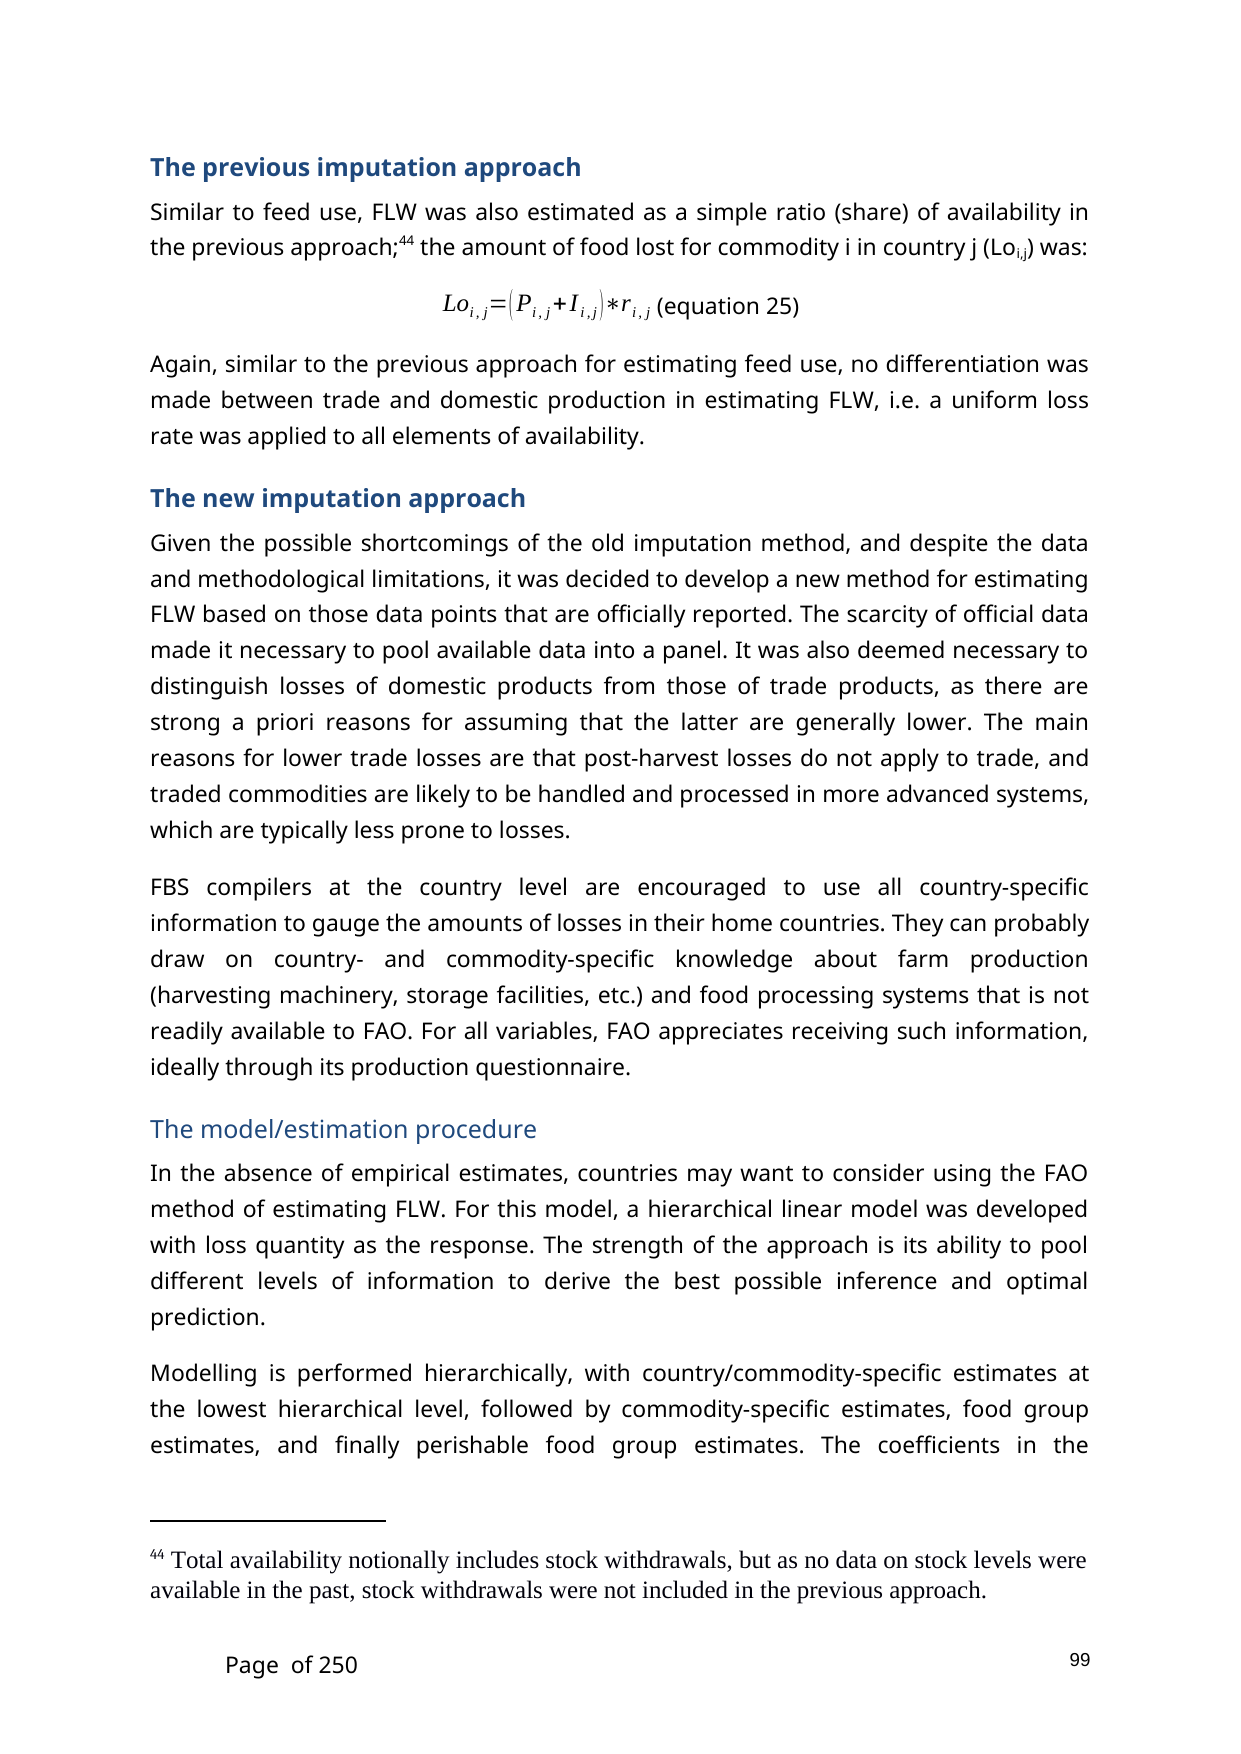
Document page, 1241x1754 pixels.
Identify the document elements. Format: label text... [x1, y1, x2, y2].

subtitle The model/estimation procedure [150, 1111, 1090, 1146]
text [150, 1357, 1090, 1461]
text In the absence of empirical estimates, countries may want to consider using the FAO method of estimating FLW. For this model, a hierarchical linear model was developed with loss quantity as the response. The strength of the approach is its ability to pool different levels of information to derive the best possible inference and optimal prediction. [150, 1157, 1090, 1332]
subtitle The new imputation approach [150, 481, 1090, 515]
text (equation 26) [150, 288, 1090, 323]
subtitle The previous imputation approach [150, 150, 1090, 184]
text FBS compilers at the country level are encouraged to use all country-specific information to gauge the amounts of losses in their home countries. They can probably draw on country- and commodity-specific knowledge about farm production (harvesting machinery, storage facilities, etc.) and food processing systems that is not readily available to FAO. For all variables, FAO appreciates receiving such information, ideally through its production questionnaire. [150, 871, 1090, 1082]
text Given the possible shortcomings of the old imputation method, and despite the data and methodological limitations, it was decided to develop a new method for estimating FLW based on those data points that are officially reported. The scarcity of official data made it necessary to pool available data into a panel. It was also deemed necessary to distinguish losses of domestic products from those of trade products, as there are strong a priori reasons for assuming that the latter are generally lower. The main reasons for lower trade losses are that post-harvest losses do not apply to trade, and traded commodities are likely to be handled and processed in more advanced systems, which are typically less prone to losses. [150, 527, 1090, 845]
text Similar to feed use, FLW was also estimated as a simple ratio (share) of availability in the previous approach; the amount of food lost for commodity i in country j (Loi,j) was: [150, 195, 1090, 263]
text Again, similar to the previous approach for estimating feed use, no differentiation was made between trade and domestic production in estimating FLW, i.e. a uniform loss rate was applied to all elements of availability. [150, 348, 1090, 451]
